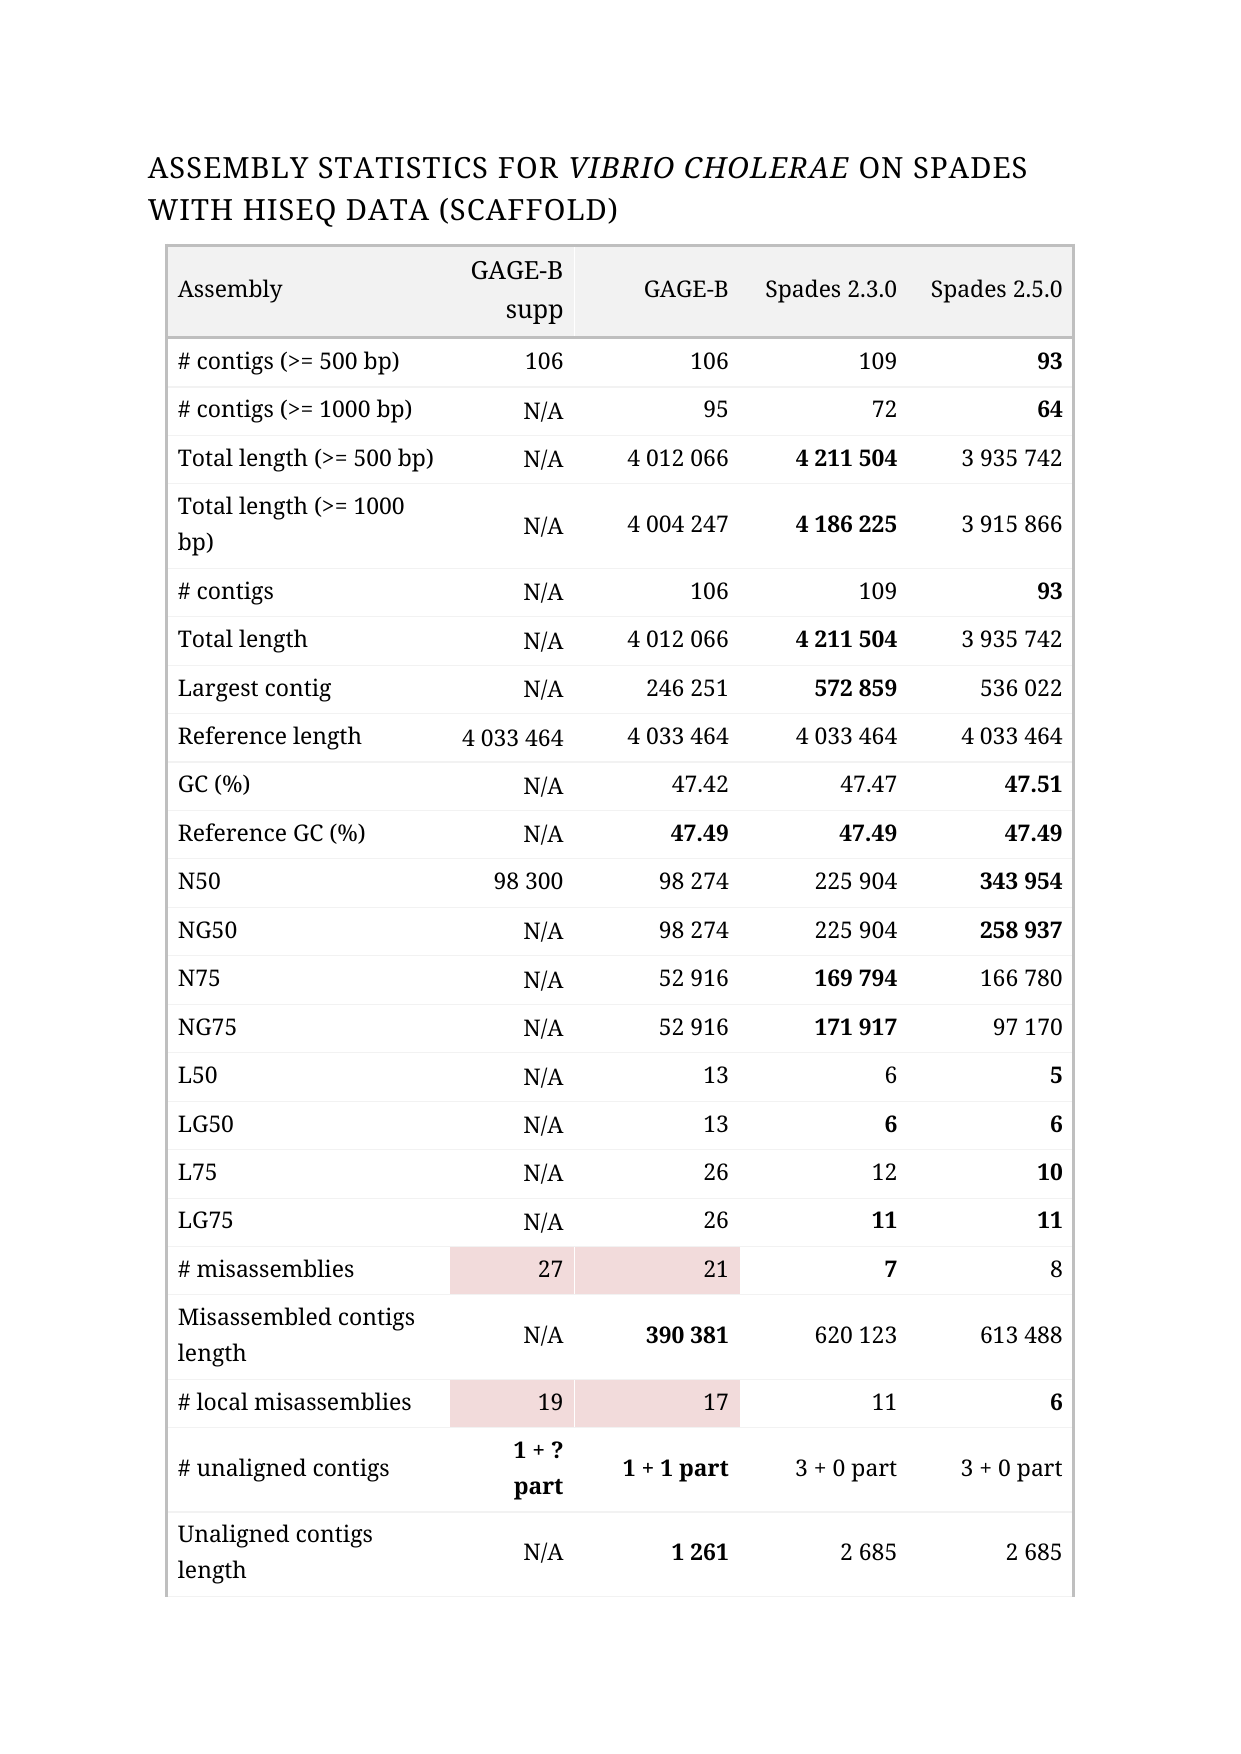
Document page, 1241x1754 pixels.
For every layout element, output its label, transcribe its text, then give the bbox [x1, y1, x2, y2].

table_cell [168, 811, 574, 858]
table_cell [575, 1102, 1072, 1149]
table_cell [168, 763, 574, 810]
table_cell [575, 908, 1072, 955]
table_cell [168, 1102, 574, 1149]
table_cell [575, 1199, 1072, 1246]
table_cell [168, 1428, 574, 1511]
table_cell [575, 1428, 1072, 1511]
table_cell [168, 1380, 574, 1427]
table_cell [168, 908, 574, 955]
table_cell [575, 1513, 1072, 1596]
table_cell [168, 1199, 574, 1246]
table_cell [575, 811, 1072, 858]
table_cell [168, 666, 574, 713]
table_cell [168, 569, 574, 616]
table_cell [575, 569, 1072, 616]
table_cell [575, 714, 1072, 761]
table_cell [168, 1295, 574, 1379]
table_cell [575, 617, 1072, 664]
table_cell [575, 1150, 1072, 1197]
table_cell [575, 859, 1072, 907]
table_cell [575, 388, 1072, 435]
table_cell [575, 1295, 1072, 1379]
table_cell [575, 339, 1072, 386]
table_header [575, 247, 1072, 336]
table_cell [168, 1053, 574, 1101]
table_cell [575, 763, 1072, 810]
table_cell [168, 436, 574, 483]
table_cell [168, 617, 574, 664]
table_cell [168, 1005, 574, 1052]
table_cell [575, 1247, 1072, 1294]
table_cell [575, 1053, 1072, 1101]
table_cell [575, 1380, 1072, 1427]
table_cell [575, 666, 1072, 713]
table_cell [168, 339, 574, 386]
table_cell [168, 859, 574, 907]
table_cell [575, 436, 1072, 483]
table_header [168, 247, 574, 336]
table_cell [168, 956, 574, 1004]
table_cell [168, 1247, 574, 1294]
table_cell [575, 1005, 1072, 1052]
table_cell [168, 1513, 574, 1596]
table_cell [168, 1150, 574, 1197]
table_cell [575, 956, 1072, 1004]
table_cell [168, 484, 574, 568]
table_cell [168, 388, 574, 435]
text Assembly statistics for Vibrio cholerae on SPAdes with Hiseq data (scaffold) [148, 148, 1093, 229]
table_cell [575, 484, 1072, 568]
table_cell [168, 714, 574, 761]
